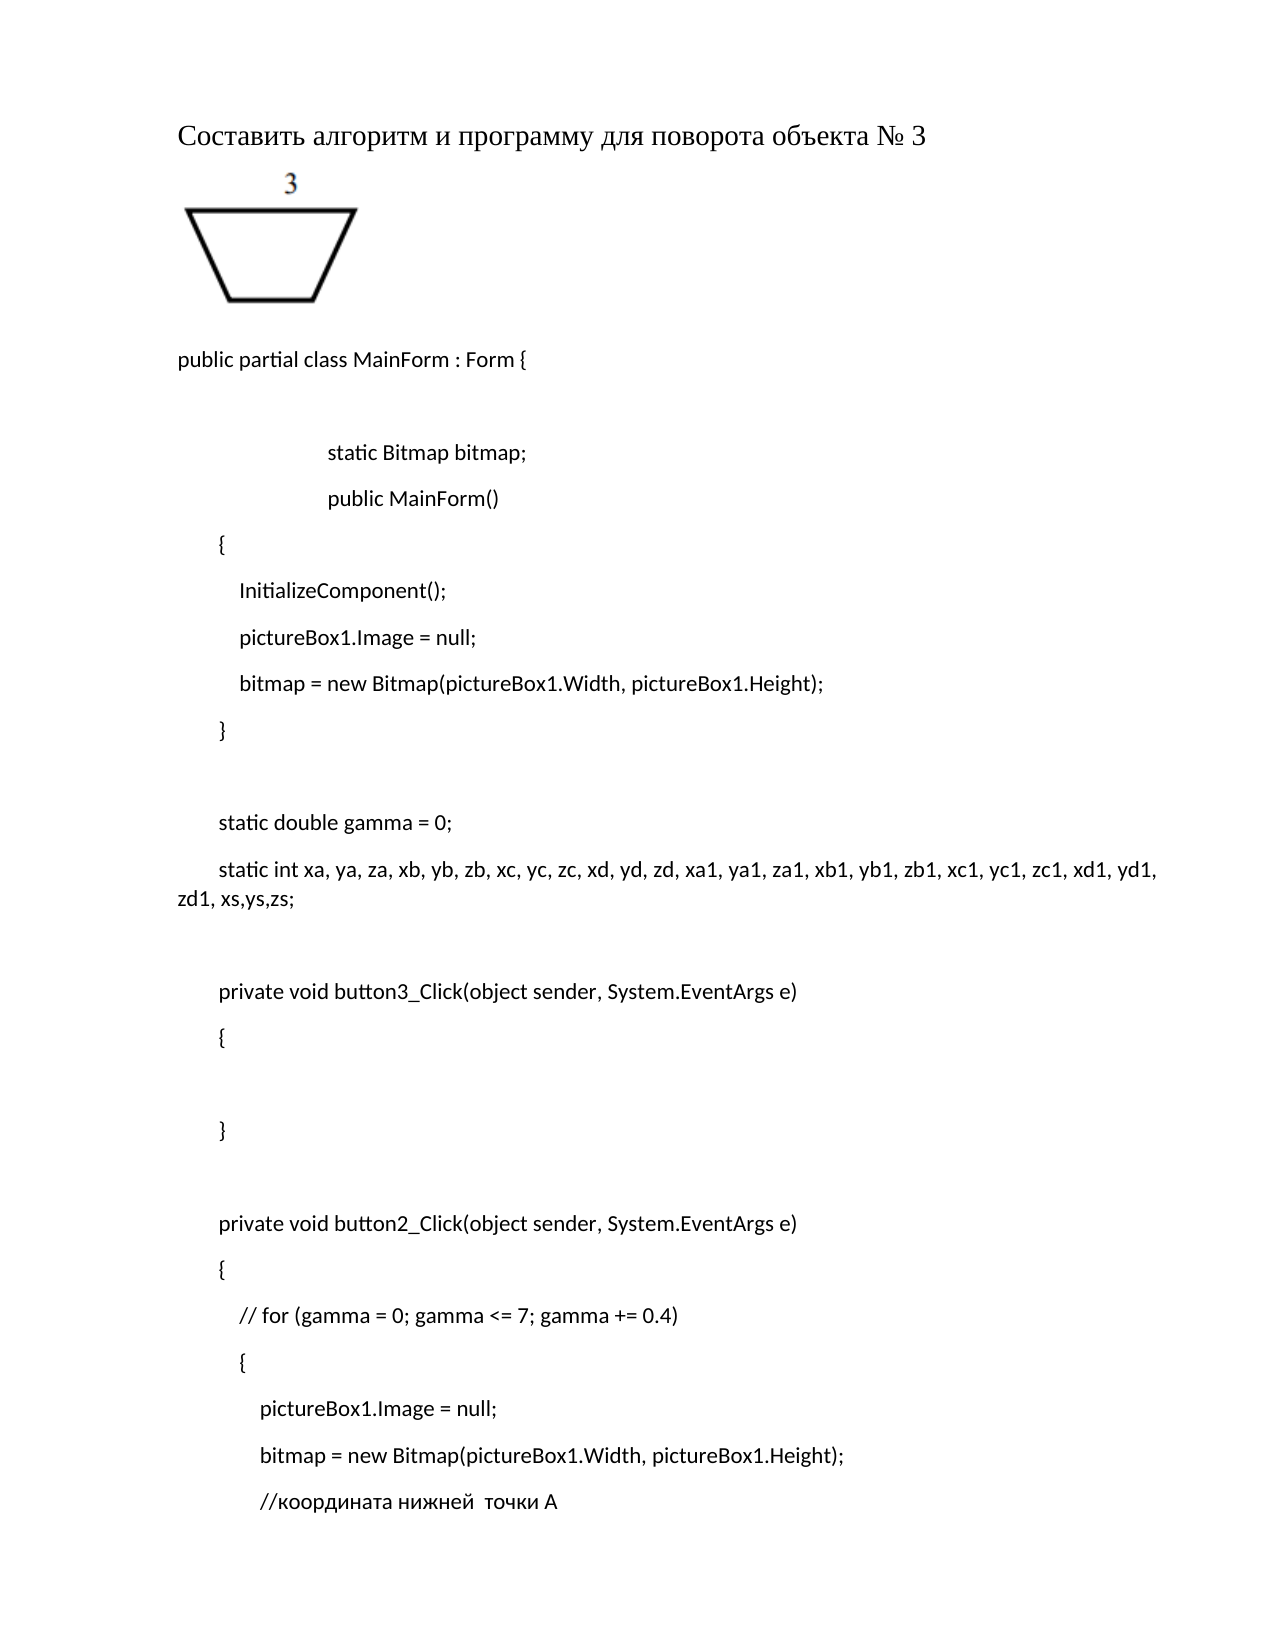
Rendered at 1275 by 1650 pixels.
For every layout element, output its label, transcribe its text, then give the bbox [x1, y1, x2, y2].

text private void button2_Click(object sender, System.EventArgs e) [177, 1209, 1186, 1237]
text pictureBox1.Image = null; [177, 1394, 1186, 1422]
text Составить алгоритм и программу для поворота объекта № 3 [177, 118, 1186, 152]
text bitmap = new Bitmap(pictureBox1.Width, pictureBox1.Height); [177, 1441, 1186, 1469]
text { [177, 1348, 1186, 1376]
text // for (gamma = 0; gamma <= 7; gamma += 0.4) [177, 1302, 1186, 1330]
text static int xa, ya, za, xb, yb, zb, xc, yc, zc, xd, yd, zd, xa1, ya1, za1, xb1, yb1, zb1, xc1, yc1, zc1, xd1, yd1, zd1, xs,ys,zs; [177, 855, 1186, 912]
picture [177, 170, 403, 327]
text public partial class MainForm : Form { [177, 345, 1186, 373]
text { [177, 1255, 1186, 1283]
text { [177, 1023, 1186, 1052]
text public MainForm() [177, 484, 1186, 512]
text //координата нижней точки A [177, 1487, 1186, 1515]
text static Bitmap bitmap; [177, 438, 1186, 466]
text } [177, 1116, 1186, 1144]
text private void button3_Click(object sender, System.EventArgs e) [177, 977, 1186, 1005]
text pictureBox1.Image = null; [177, 623, 1186, 651]
text { [177, 530, 1186, 558]
text InitializeComponent(); [177, 577, 1186, 605]
text } [177, 716, 1186, 744]
text bitmap = new Bitmap(pictureBox1.Width, pictureBox1.Height); [177, 669, 1186, 697]
text static double gamma = 0; [177, 808, 1186, 836]
